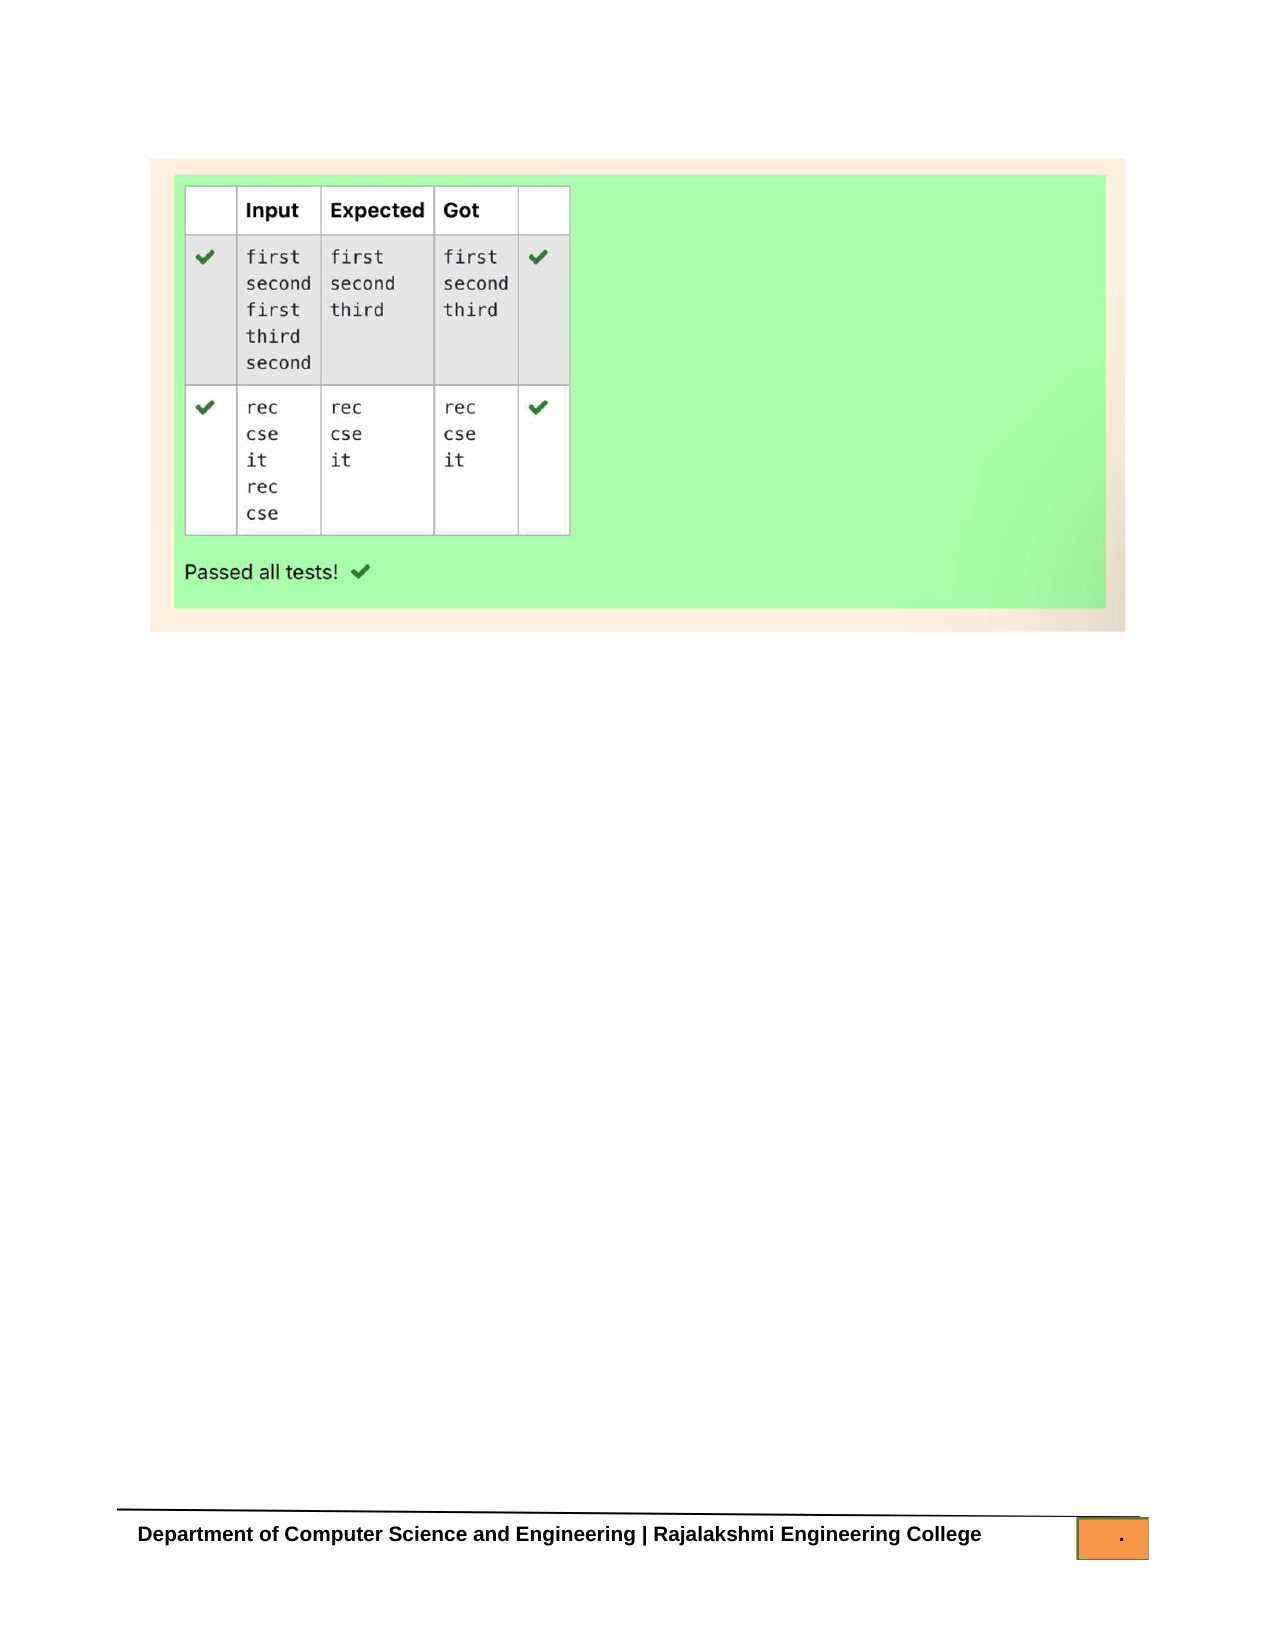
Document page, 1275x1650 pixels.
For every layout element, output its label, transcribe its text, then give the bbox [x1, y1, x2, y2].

picture [149, 149, 1126, 632]
picture [117, 1508, 1149, 1560]
text Department of Computer Science and Engineering | Rajalakshmi Engineering College [137, 1522, 1073, 1546]
